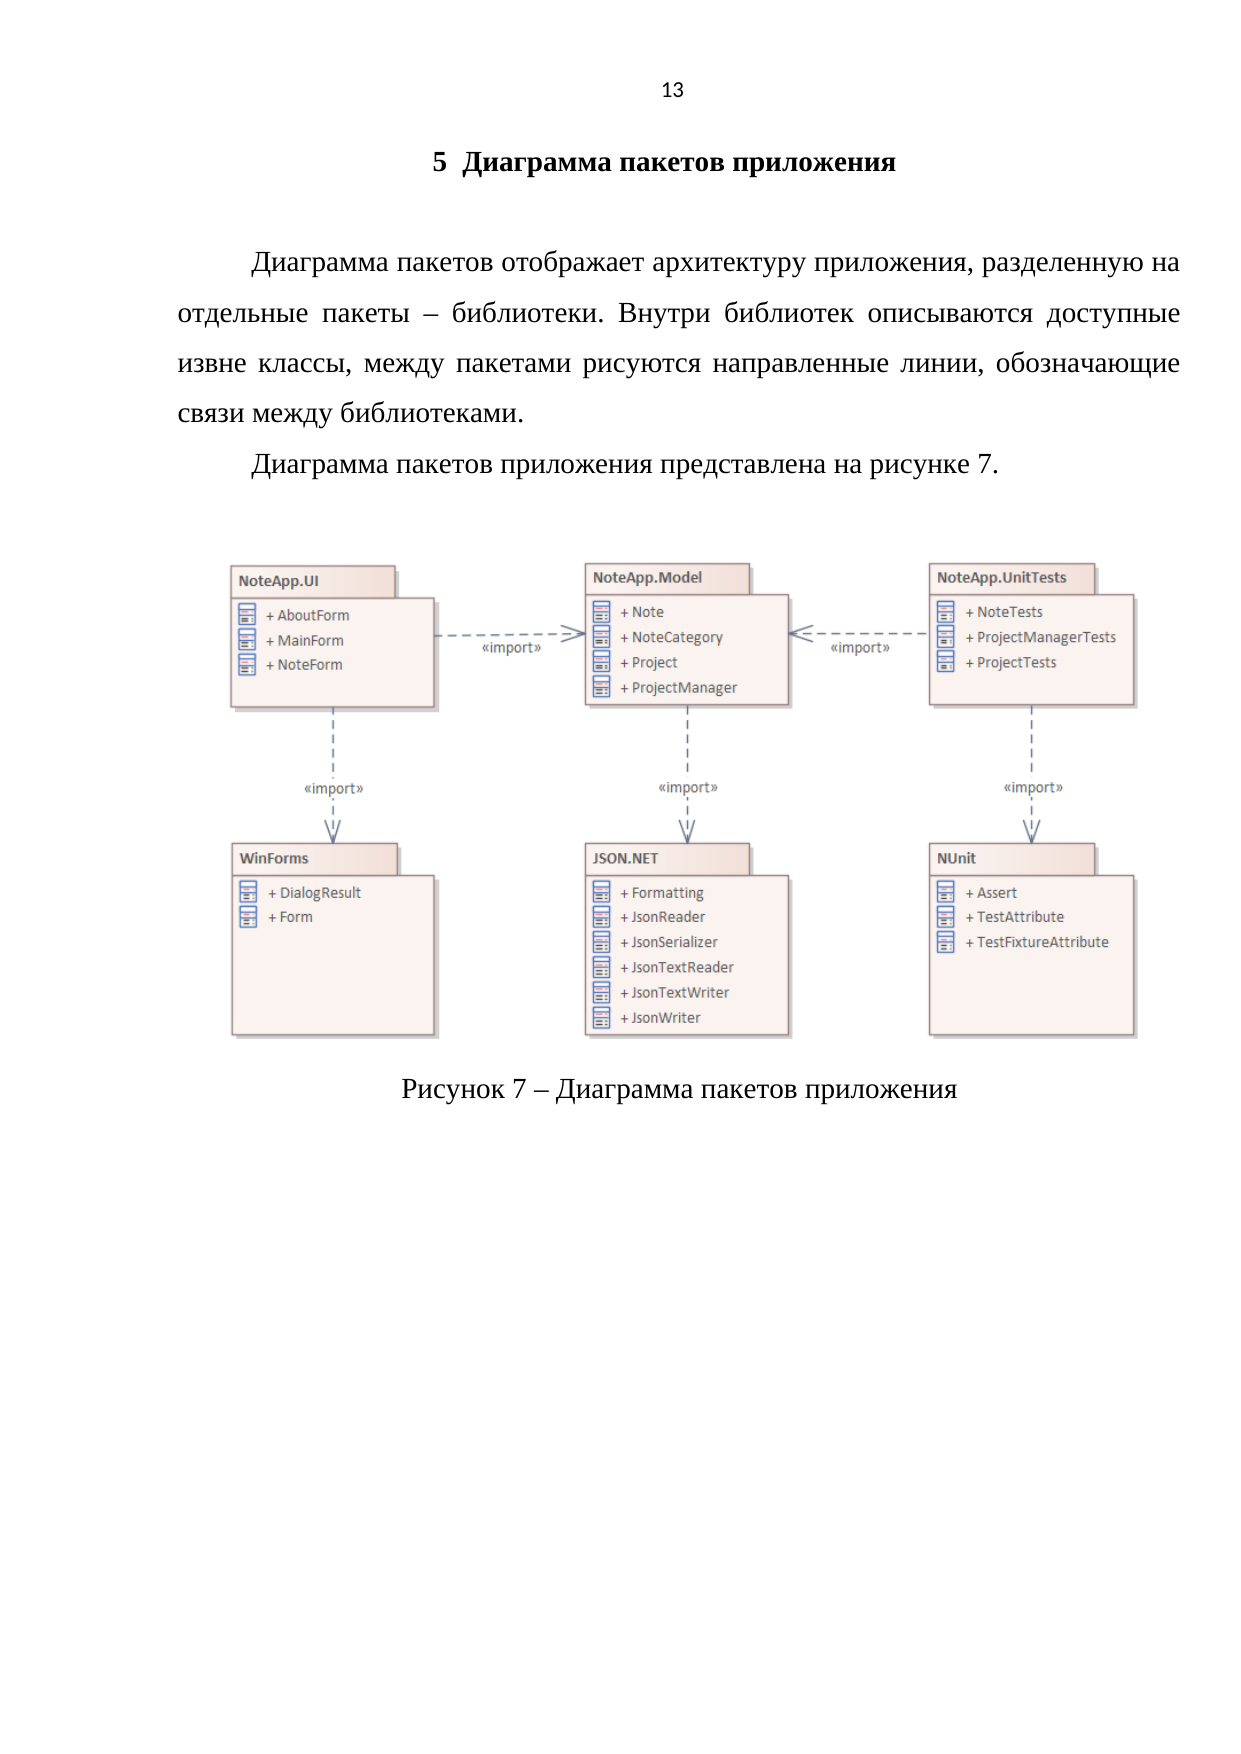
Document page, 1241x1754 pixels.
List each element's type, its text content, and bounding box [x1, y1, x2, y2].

picture [203, 546, 1155, 1055]
text Диаграмма пакетов приложения представлена на рисунке 7. [177, 446, 1181, 479]
text Диаграмма пакетов отображает архитектуру приложения, разделенную на отдельные пакеты – библиотеки. Внутри библиотек описываются доступные извне классы, между пакетами рисуются направленные линии, обозначающие связи между библиотеками. [177, 244, 1181, 429]
subtitle Диаграмма пакетов приложения [148, 144, 1181, 177]
text Рисунок 7 – Диаграмма пакетов приложения [177, 1072, 1181, 1105]
